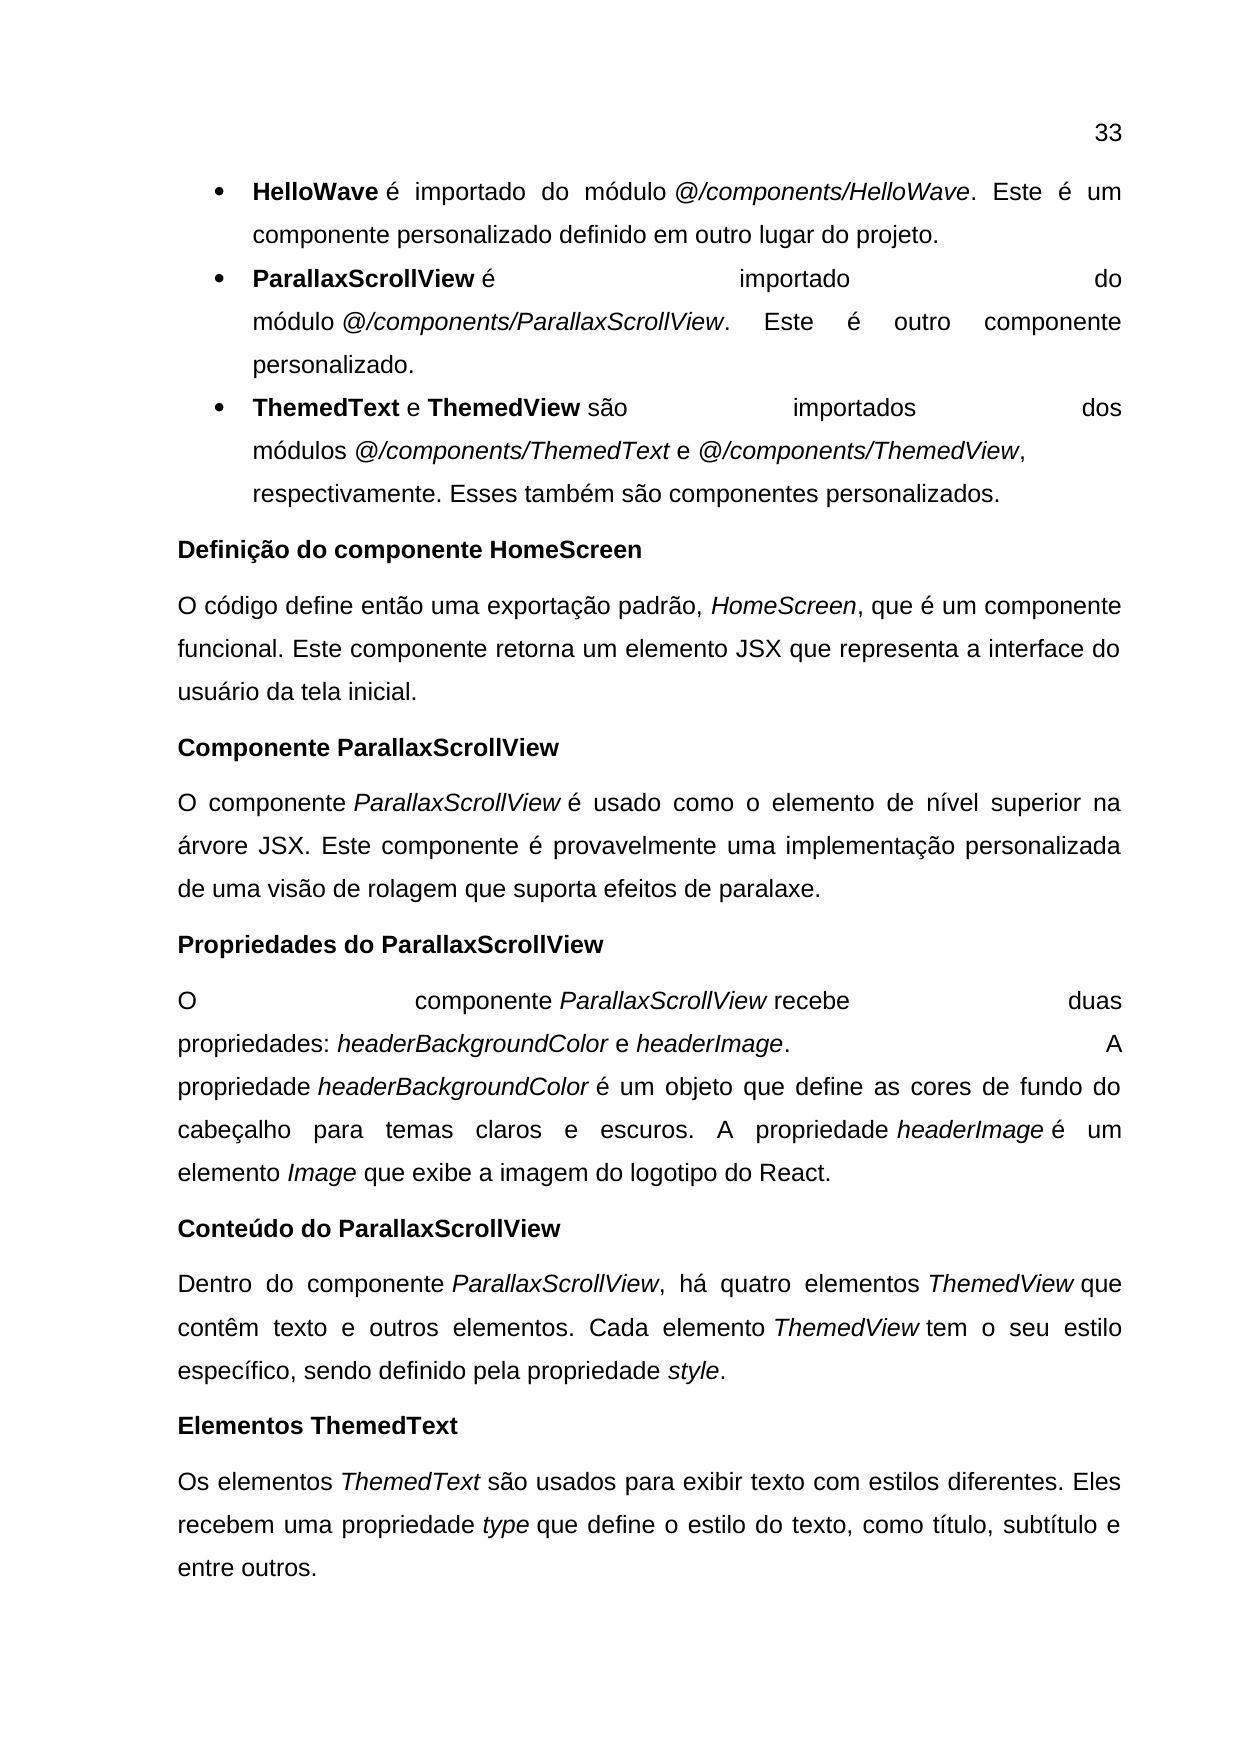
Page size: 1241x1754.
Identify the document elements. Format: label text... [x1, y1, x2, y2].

text Elementos ThemedText [177, 1411, 1122, 1440]
text O componente ParallaxScrollView é usado como o elemento de nível superior na árvore JSX. Este componente é provavelmente uma implementação personalizada de uma visão de rolagem que suporta efeitos de paralaxe. [177, 788, 1122, 903]
text Conteúdo do ParallaxScrollView [177, 1214, 1122, 1242]
text O código define então uma exportação padrão, HomeScreen, que é um componente funcional. Este componente retorna um elemento JSX que representa a interface do usuário da tela inicial. [177, 591, 1122, 706]
text O componente ParallaxScrollView recebe duas propriedades: headerBackgroundColor e headerImage. A propriedade headerBackgroundColor é um objeto que define as cores de fundo do cabeçalho para temas claros e escuros. A propriedade headerImage é um elemento Image que exibe a imagem do logotipo do React. [177, 986, 1122, 1187]
text Dentro do componente ParallaxScrollView, há quatro elementos ThemedView que contêm texto e outros elementos. Cada elemento ThemedView tem o seu estilo específico, sendo definido pela propriedade style. [177, 1269, 1122, 1384]
text Definição do componente HomeScreen [177, 535, 1122, 564]
list ParallaxScrollView é importado do módulo @/components/ParallaxScrollView. Este é outro componente personalizado. [215, 263, 1122, 379]
list HelloWave é importado do módulo @/components/HelloWave. Este é um componente personalizado definido em outro lugar do projeto. [215, 177, 1122, 249]
text Os elementos ThemedText são usados para exibir texto com estilos diferentes. Eles recebem uma propriedade type que define o estilo do texto, como título, subtítulo e entre outros. [177, 1467, 1122, 1582]
text Componente ParallaxScrollView [177, 732, 1122, 761]
list ThemedText e ThemedView são importados dos módulos @/components/ThemedText e @/components/ThemedView, respectivamente. Esses também são componentes personalizados. [215, 393, 1122, 508]
text Propriedades do ParallaxScrollView [177, 930, 1122, 959]
